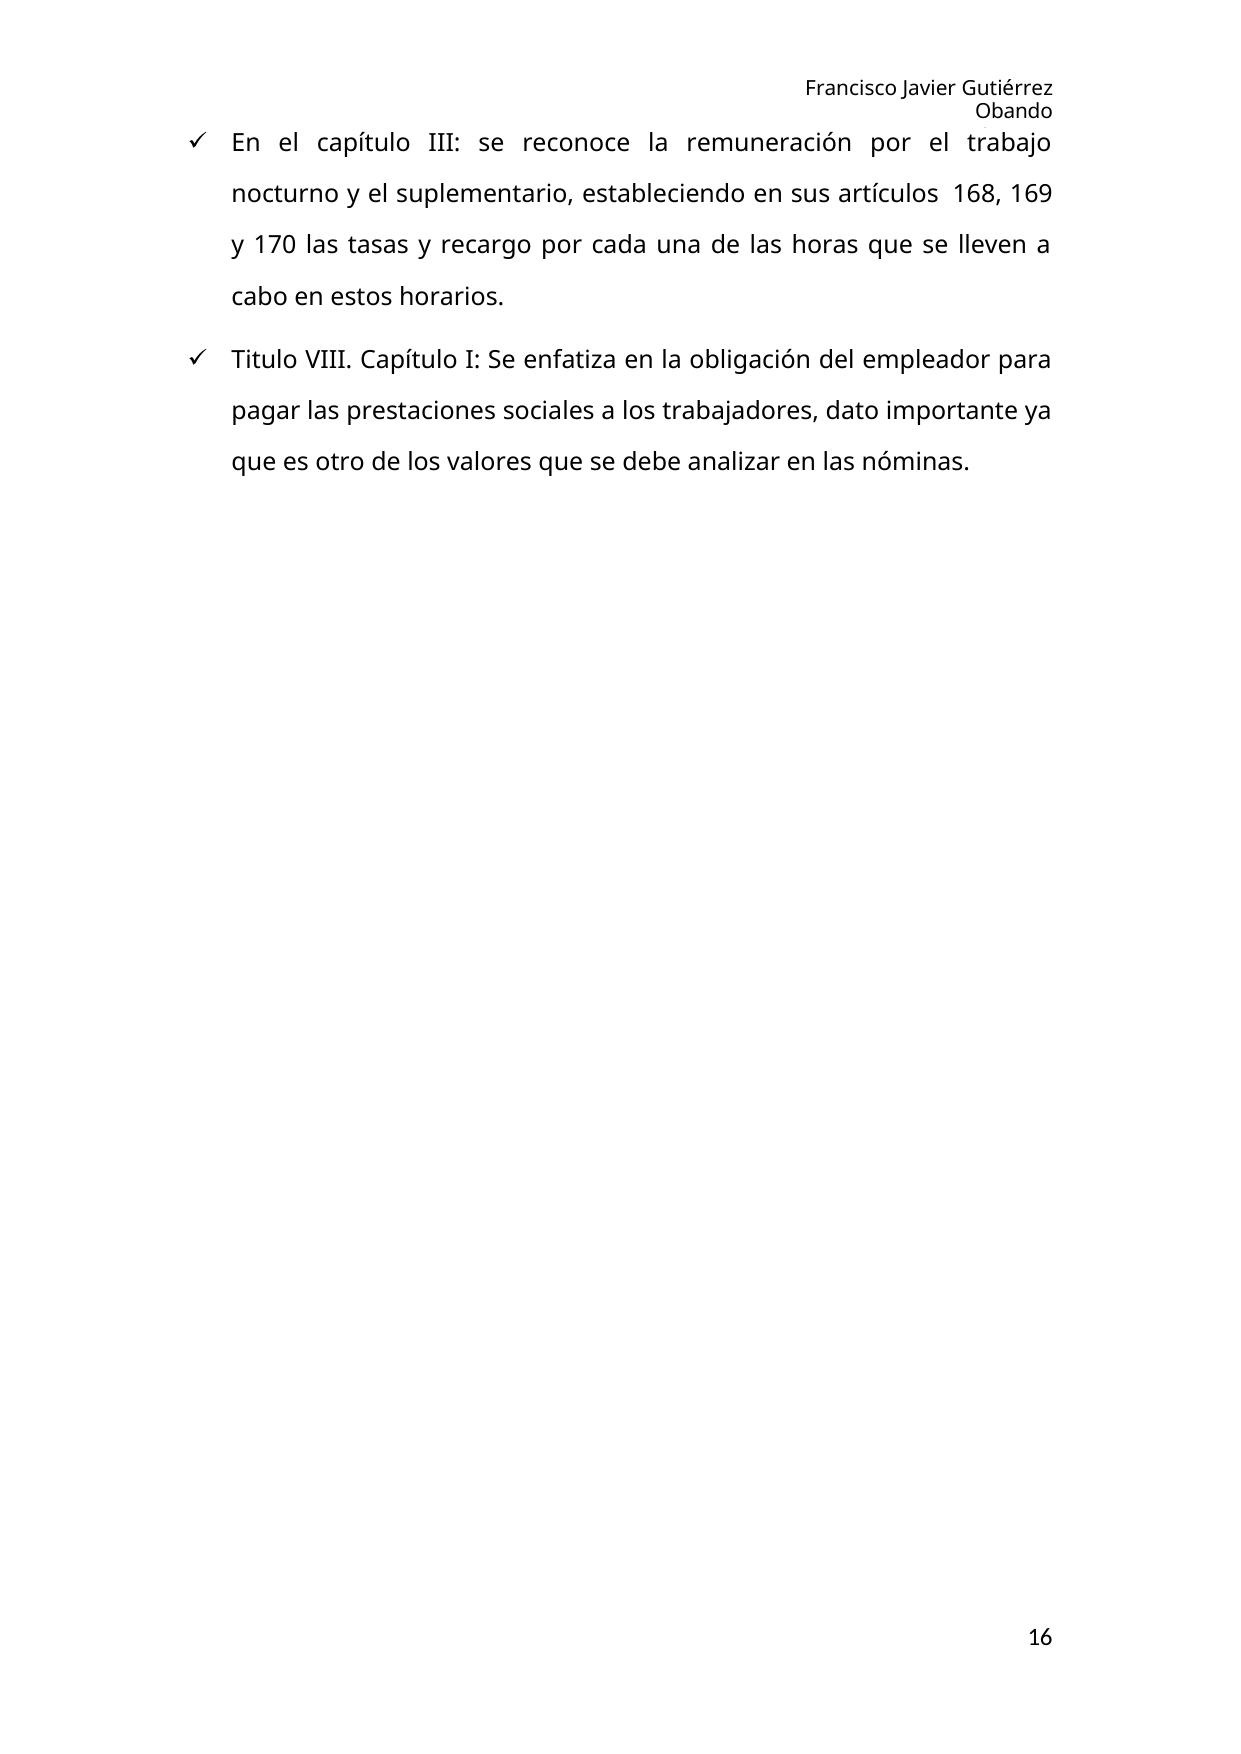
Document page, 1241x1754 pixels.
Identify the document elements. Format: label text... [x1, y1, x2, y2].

list Titulo VIII. Capítulo I: Se enfatiza en la obligación del empleador para pagar las prestaciones sociales a los trabajadores, dato importante ya que es otro de los valores que se debe analizar en las nóminas. [187, 342, 1053, 478]
list En el capítulo III: se reconoce la remuneración por el trabajo nocturno y el suplementario, estableciendo en sus artículos 168, 169 y 170 las tasas y recargo por cada una de las horas que se lleven a cabo en estos horarios. [187, 125, 1053, 312]
